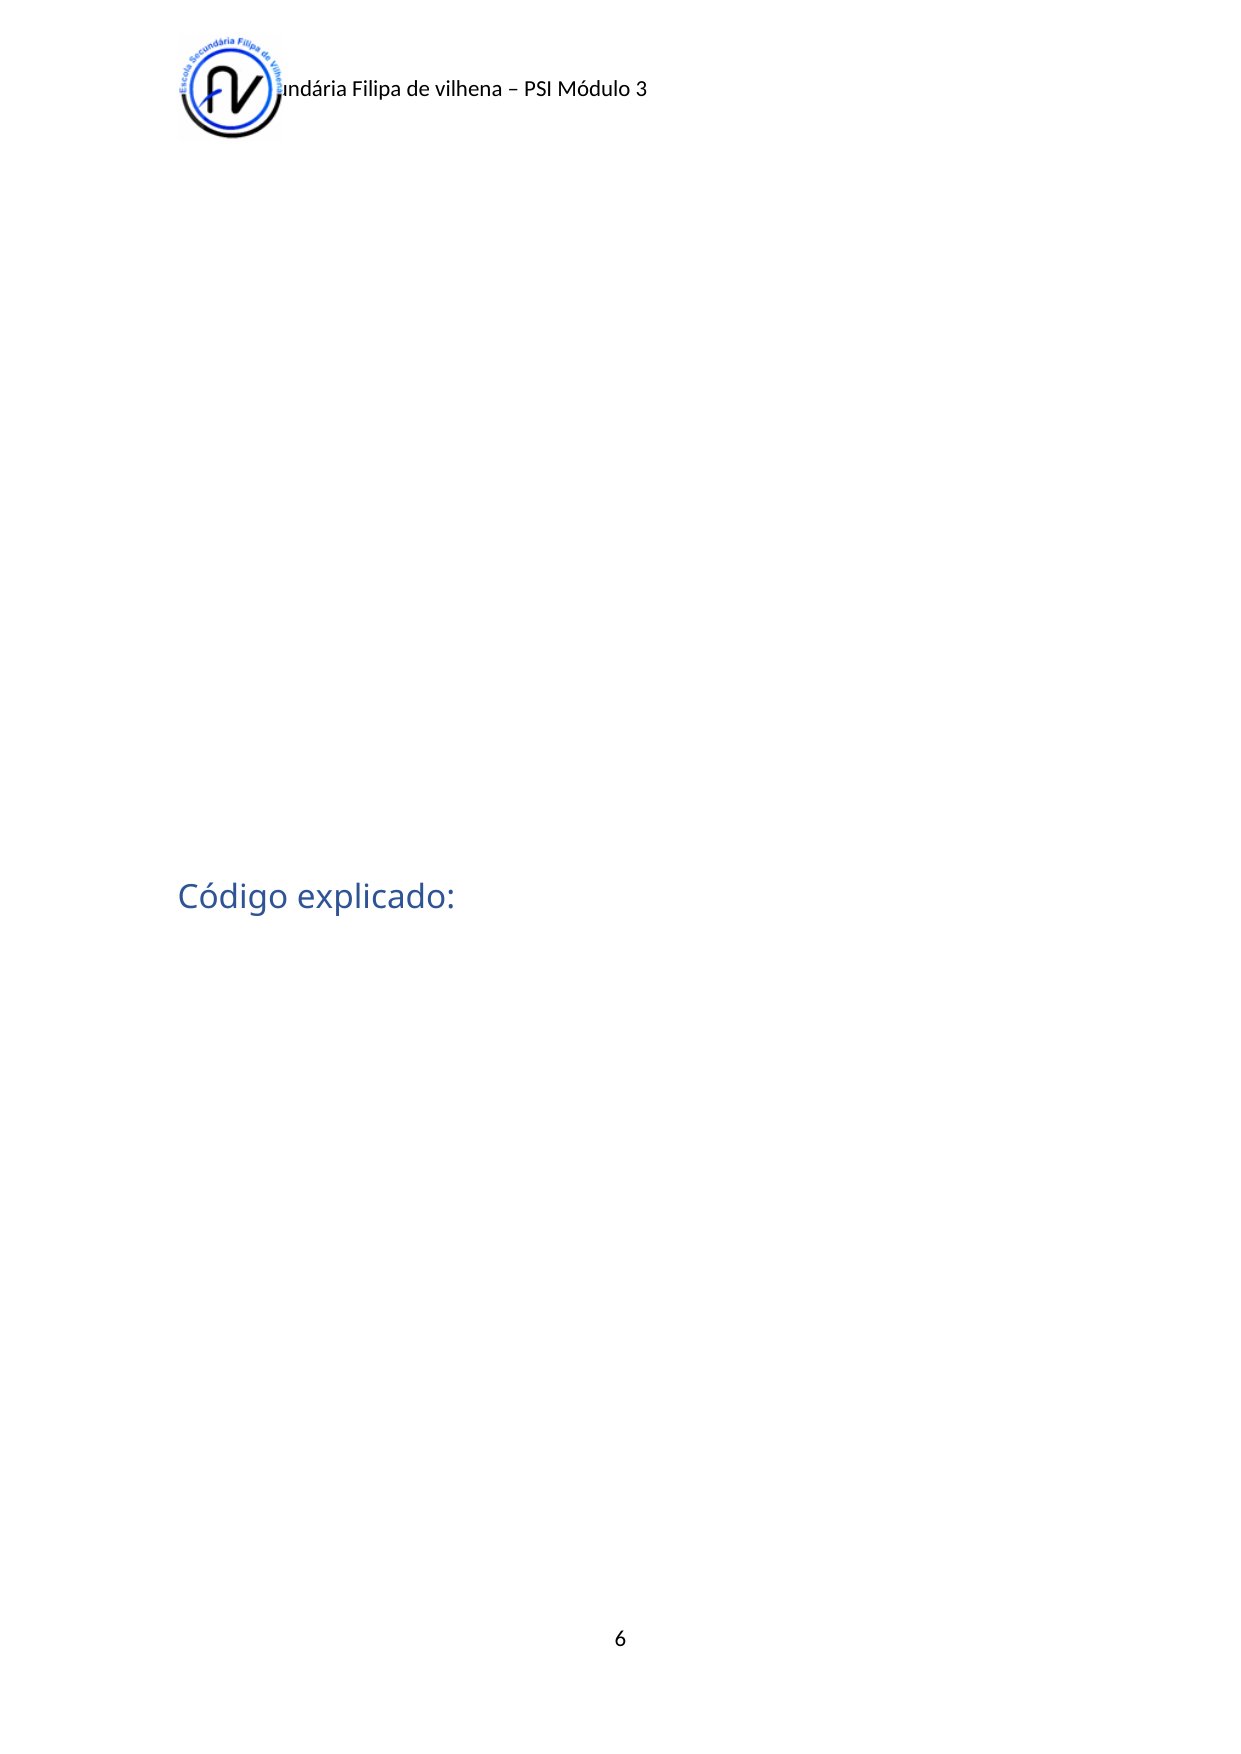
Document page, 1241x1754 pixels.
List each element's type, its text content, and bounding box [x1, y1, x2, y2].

subtitle Código explicado: [177, 873, 1063, 918]
